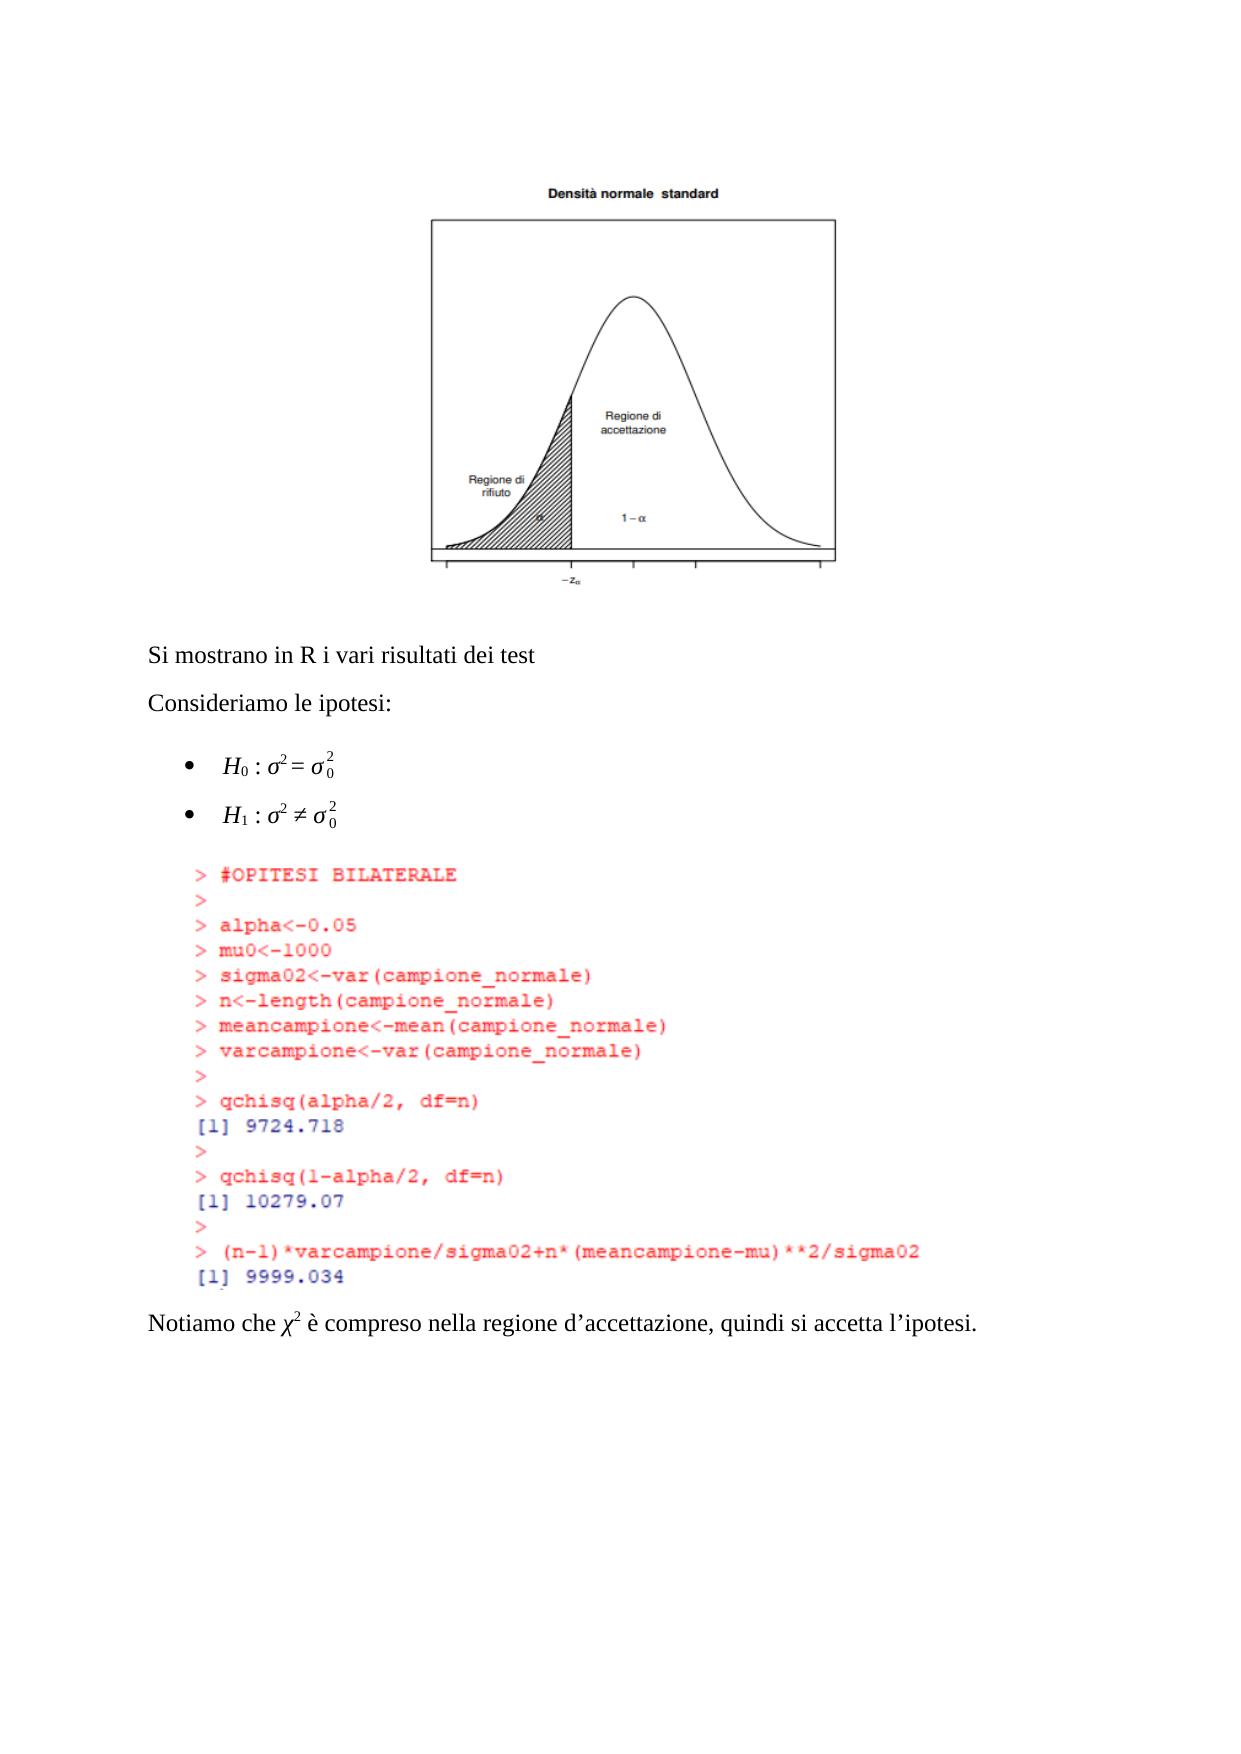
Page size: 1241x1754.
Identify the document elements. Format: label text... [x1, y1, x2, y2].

list H0 : σ2 = [185, 748, 1092, 783]
list H1 : σ2 ≠ [185, 797, 1092, 832]
text Notiamo che χ2 è compreso nella regione d’accettazione, quindi si accetta l’ipotesi. [148, 1308, 1092, 1337]
picture [190, 863, 1051, 1290]
text Consideriamo le ipotesi: [148, 688, 1092, 717]
picture [405, 147, 873, 610]
text Si mostrano in R i vari risultati dei test [148, 640, 1092, 669]
